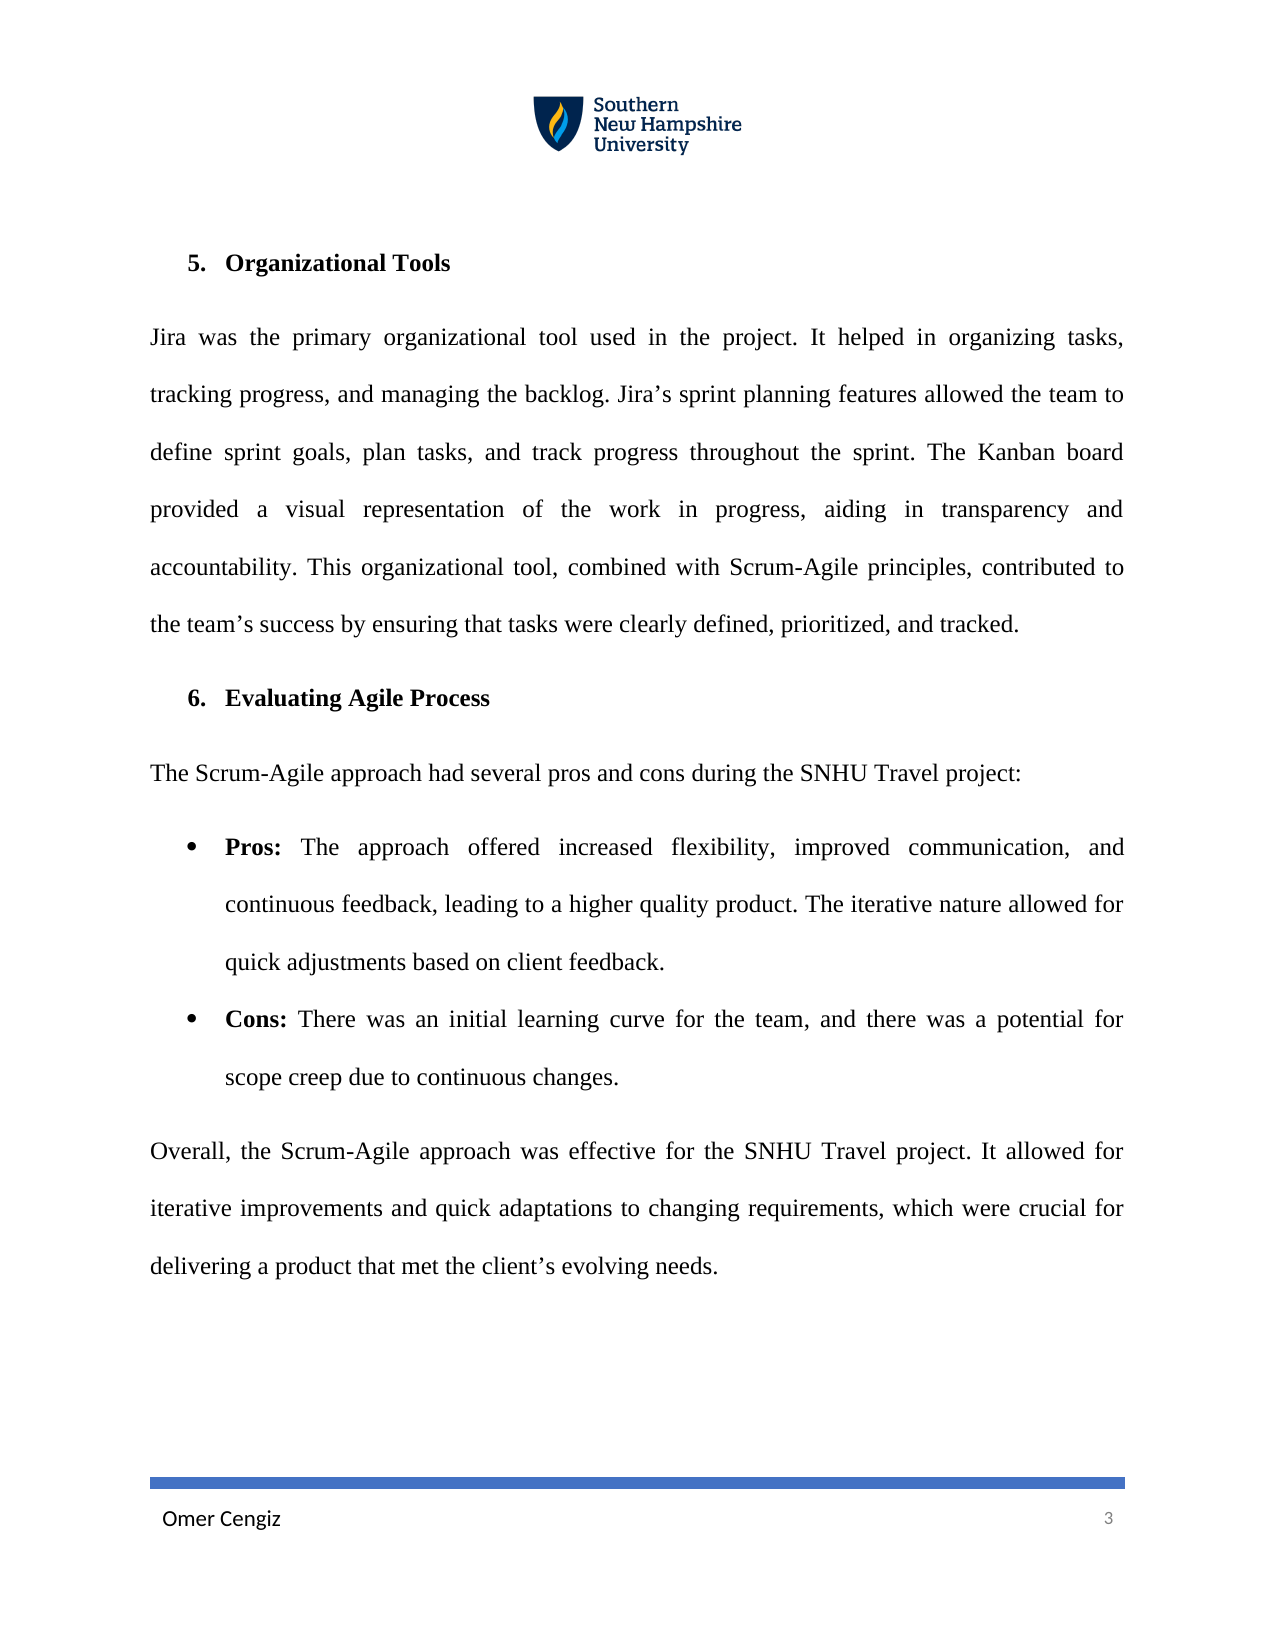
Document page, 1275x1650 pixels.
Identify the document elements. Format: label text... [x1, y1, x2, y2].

list Cons: There was an initial learning curve for the team, and there was a potential for scope creep due to continuous changes. [187, 1004, 1125, 1091]
picture [523, 75, 752, 174]
list Evaluating Agile Process [187, 683, 1125, 712]
text Jira was the primary organizational tool used in the project. It helped in organizing tasks, tracking progress, and managing the backlog. Jira’s sprint planning features allowed the team to define sprint goals, plan tasks, and track progress throughout the sprint. The Kanban board provided a visual representation of the work in progress, aiding in transparency and accountability. This organizational tool, combined with Scrum-Agile principles, contributed to the team’s success by ensuring that tasks were clearly defined, prioritized, and tracked. [150, 322, 1125, 638]
text Overall, the Scrum-Agile approach was effective for the SNHU Travel project. It allowed for iterative improvements and quick adaptations to changing requirements, which were crucial for delivering a product that met the client’s evolving needs. [150, 1136, 1125, 1280]
list Organizational Tools [187, 248, 1125, 276]
list Pros: The approach offered increased flexibility, improved communication, and continuous feedback, leading to a higher quality product. The iterative nature allowed for quick adjustments based on client feedback. [187, 832, 1125, 976]
text The Scrum-Agile approach had several pros and cons during the SNHU Travel project: [150, 758, 1125, 786]
